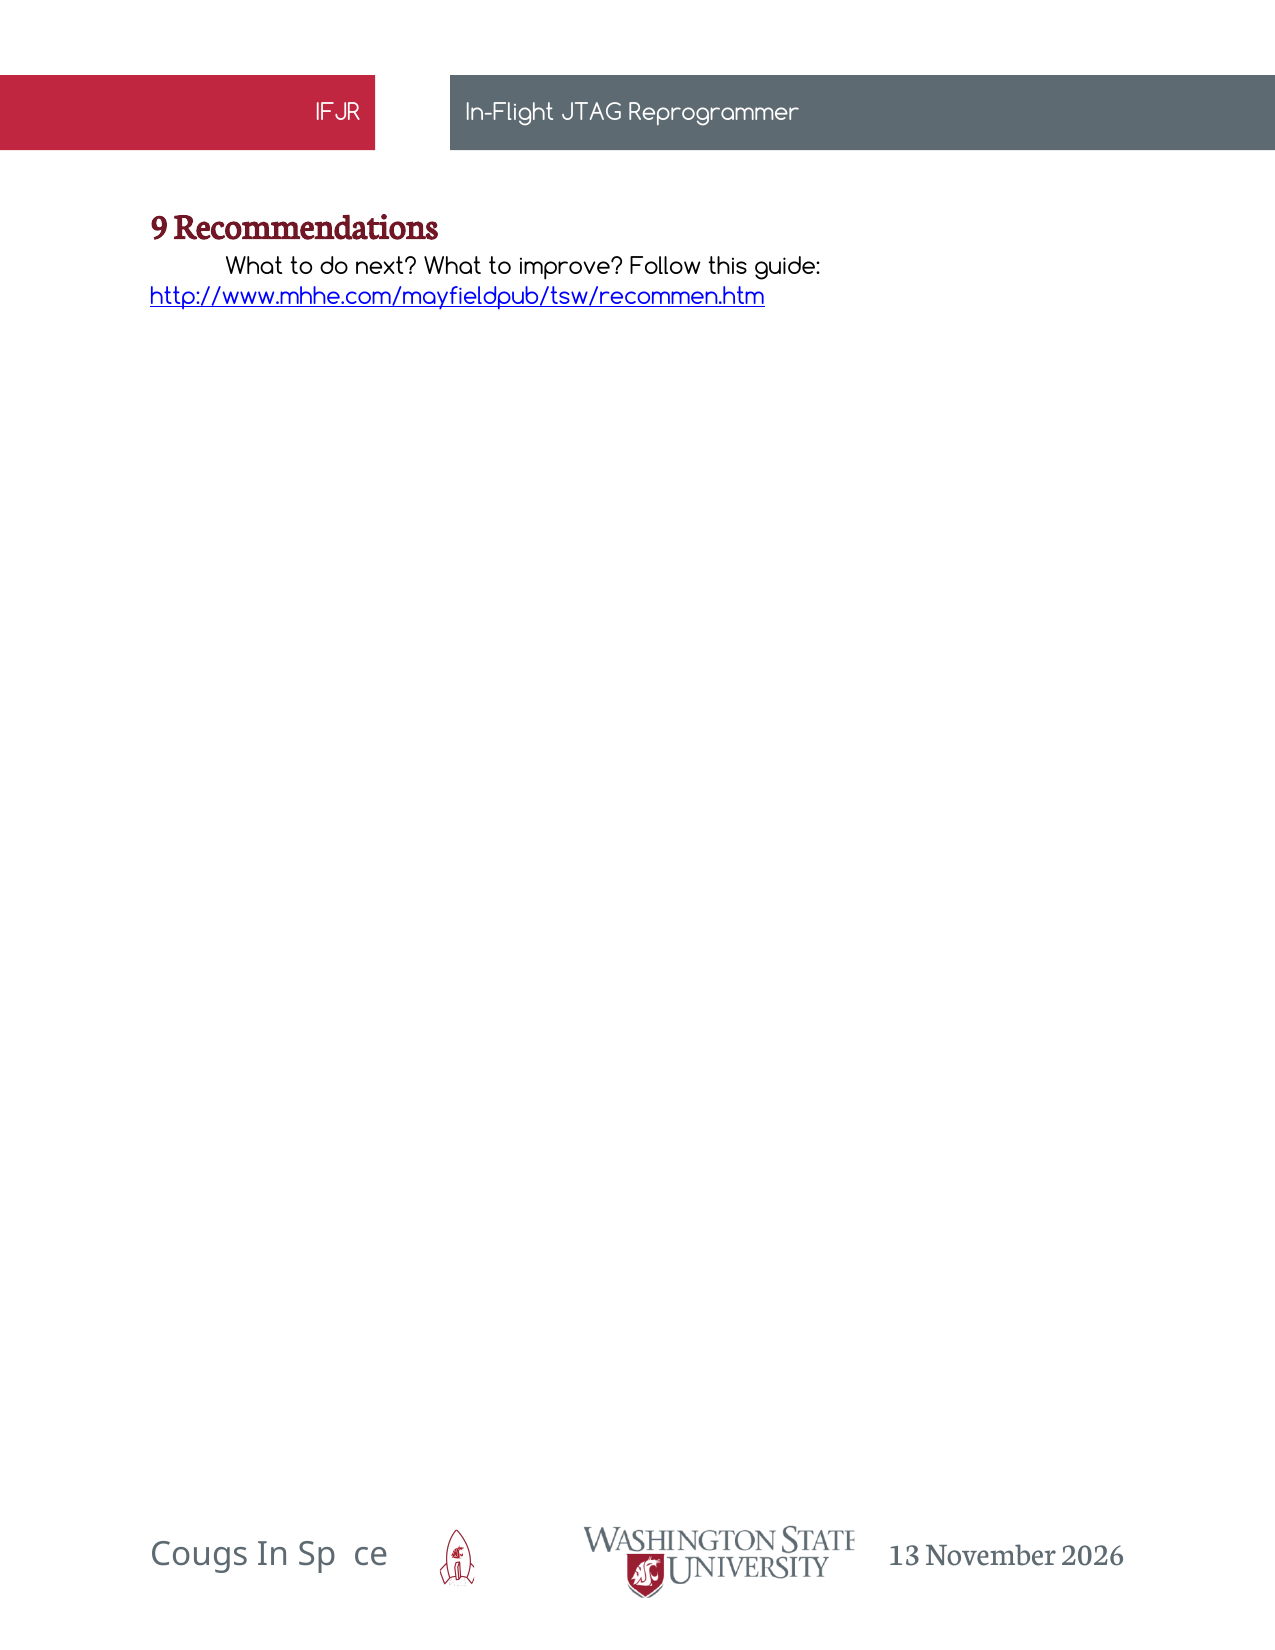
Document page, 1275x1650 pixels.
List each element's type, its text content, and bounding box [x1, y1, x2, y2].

picture [439, 1529, 475, 1586]
picture [582, 1525, 854, 1597]
text What to do next? What to improve? Follow this guide: http://www.mhhe.com/mayfieldpub/tsw/recommen.htm [150, 254, 1125, 309]
subtitle 9 Recommendations [150, 200, 1125, 247]
